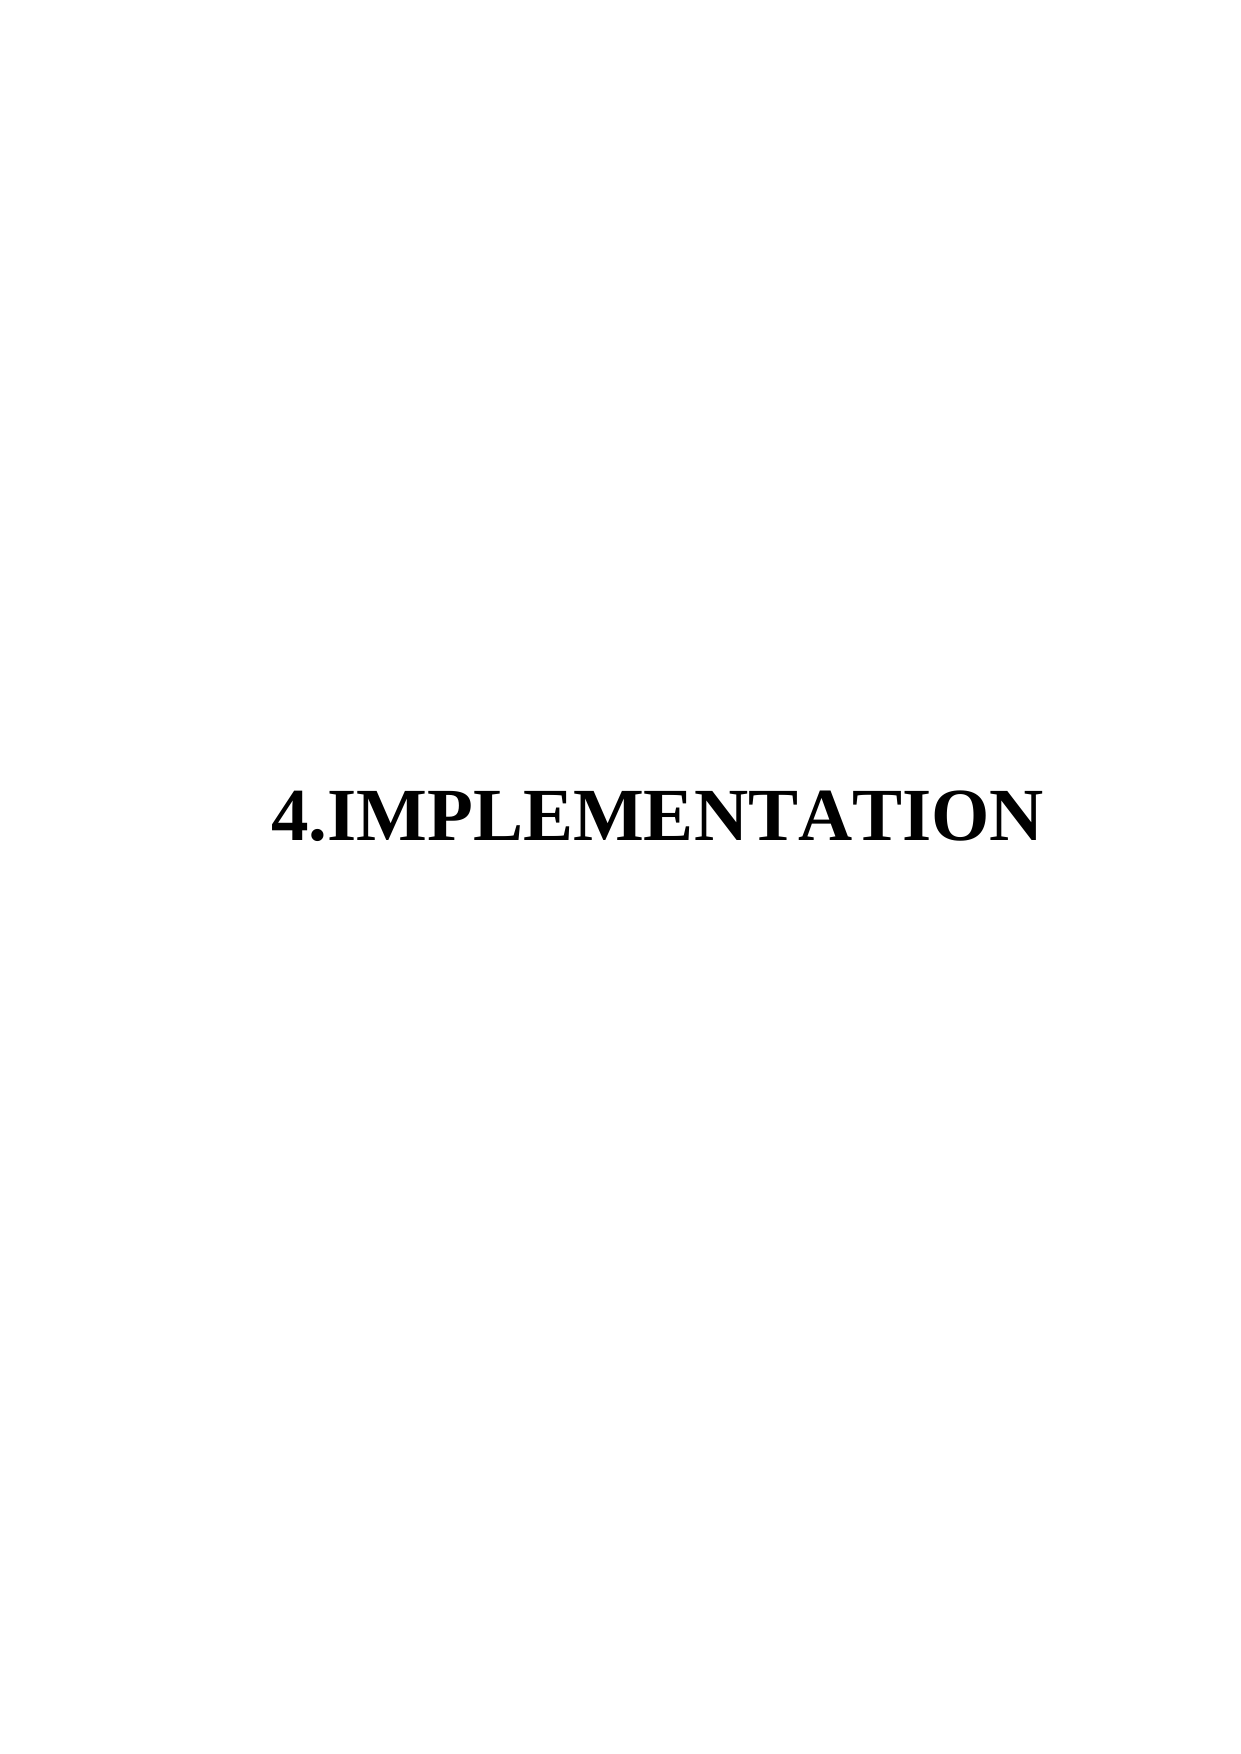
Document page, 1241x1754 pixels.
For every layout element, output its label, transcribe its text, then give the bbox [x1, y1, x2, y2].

text 4.IMPLEMENTATION [225, 770, 1090, 856]
